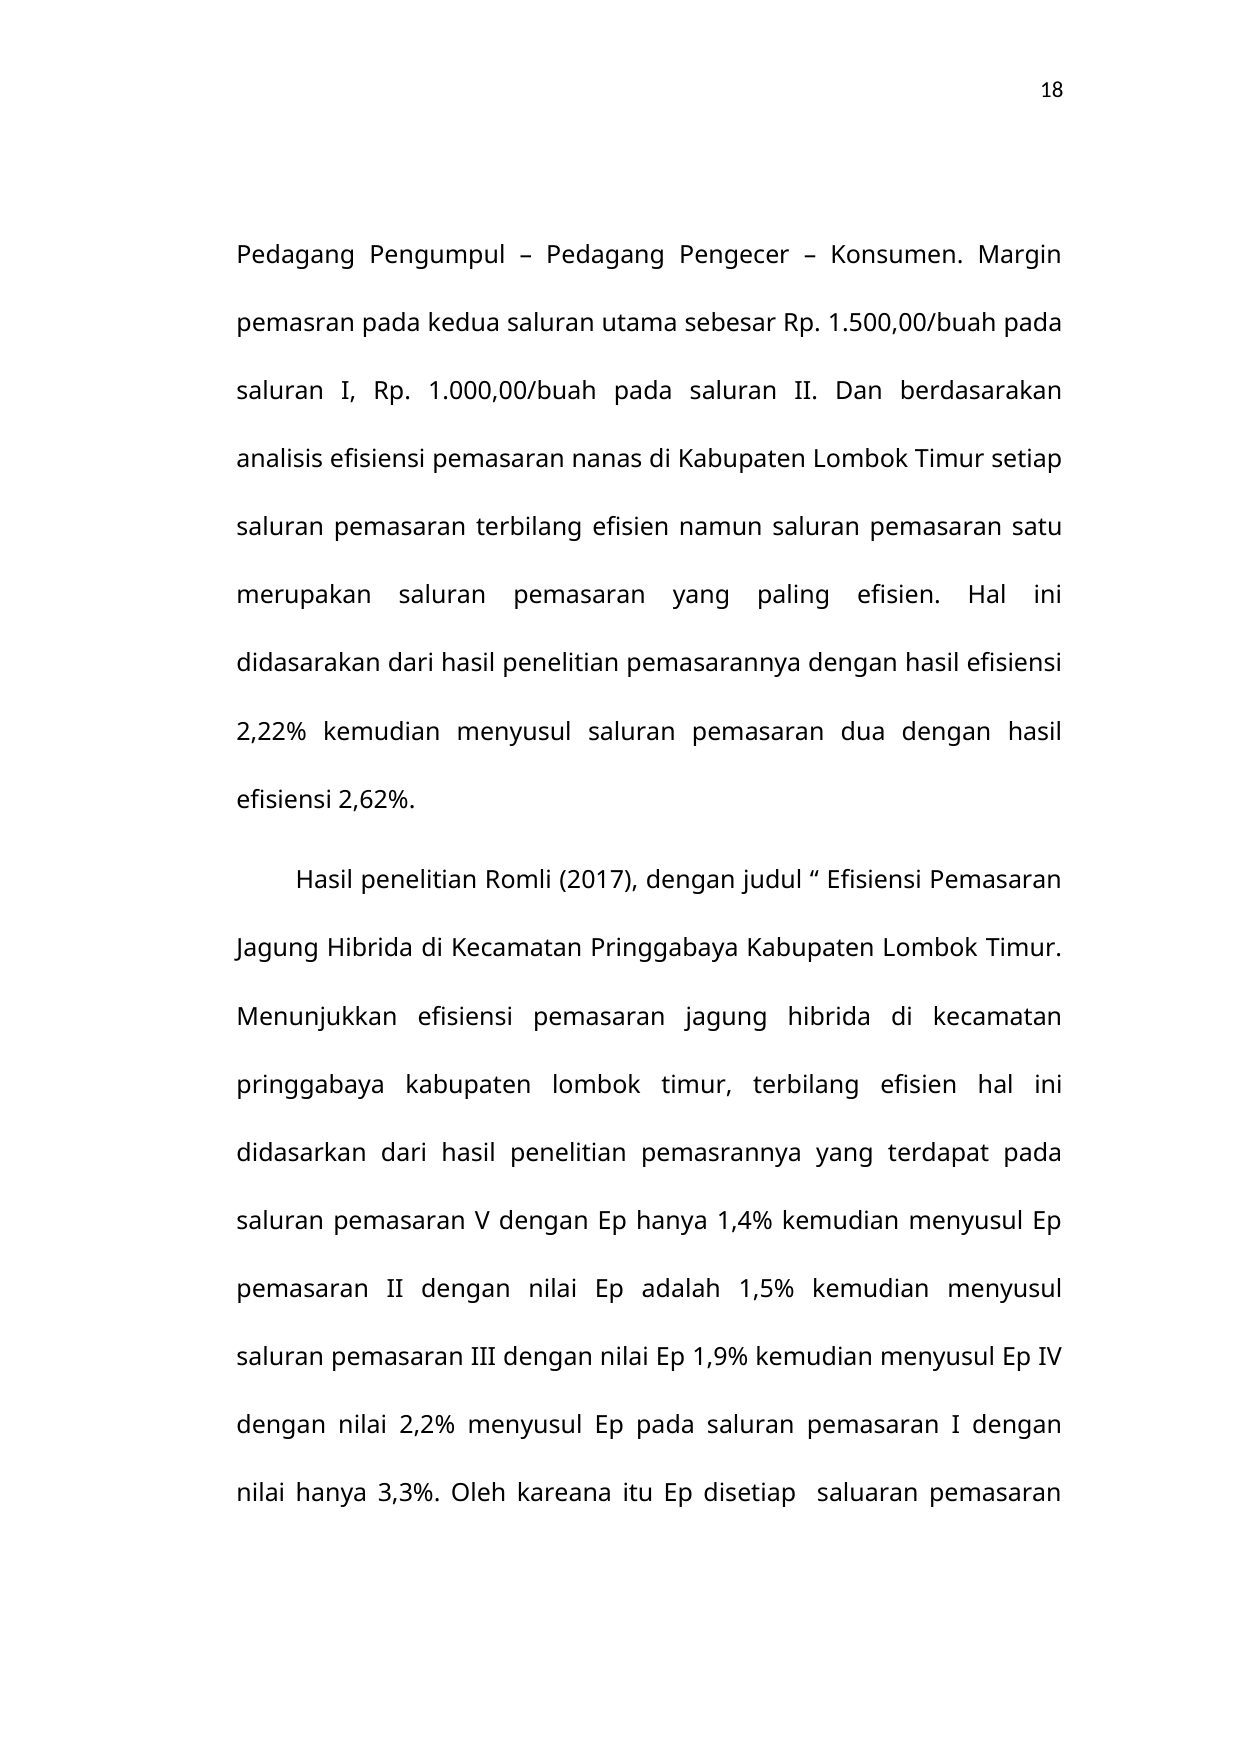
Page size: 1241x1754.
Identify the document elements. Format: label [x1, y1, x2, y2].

text [236, 236, 1063, 815]
text [236, 862, 1063, 1509]
